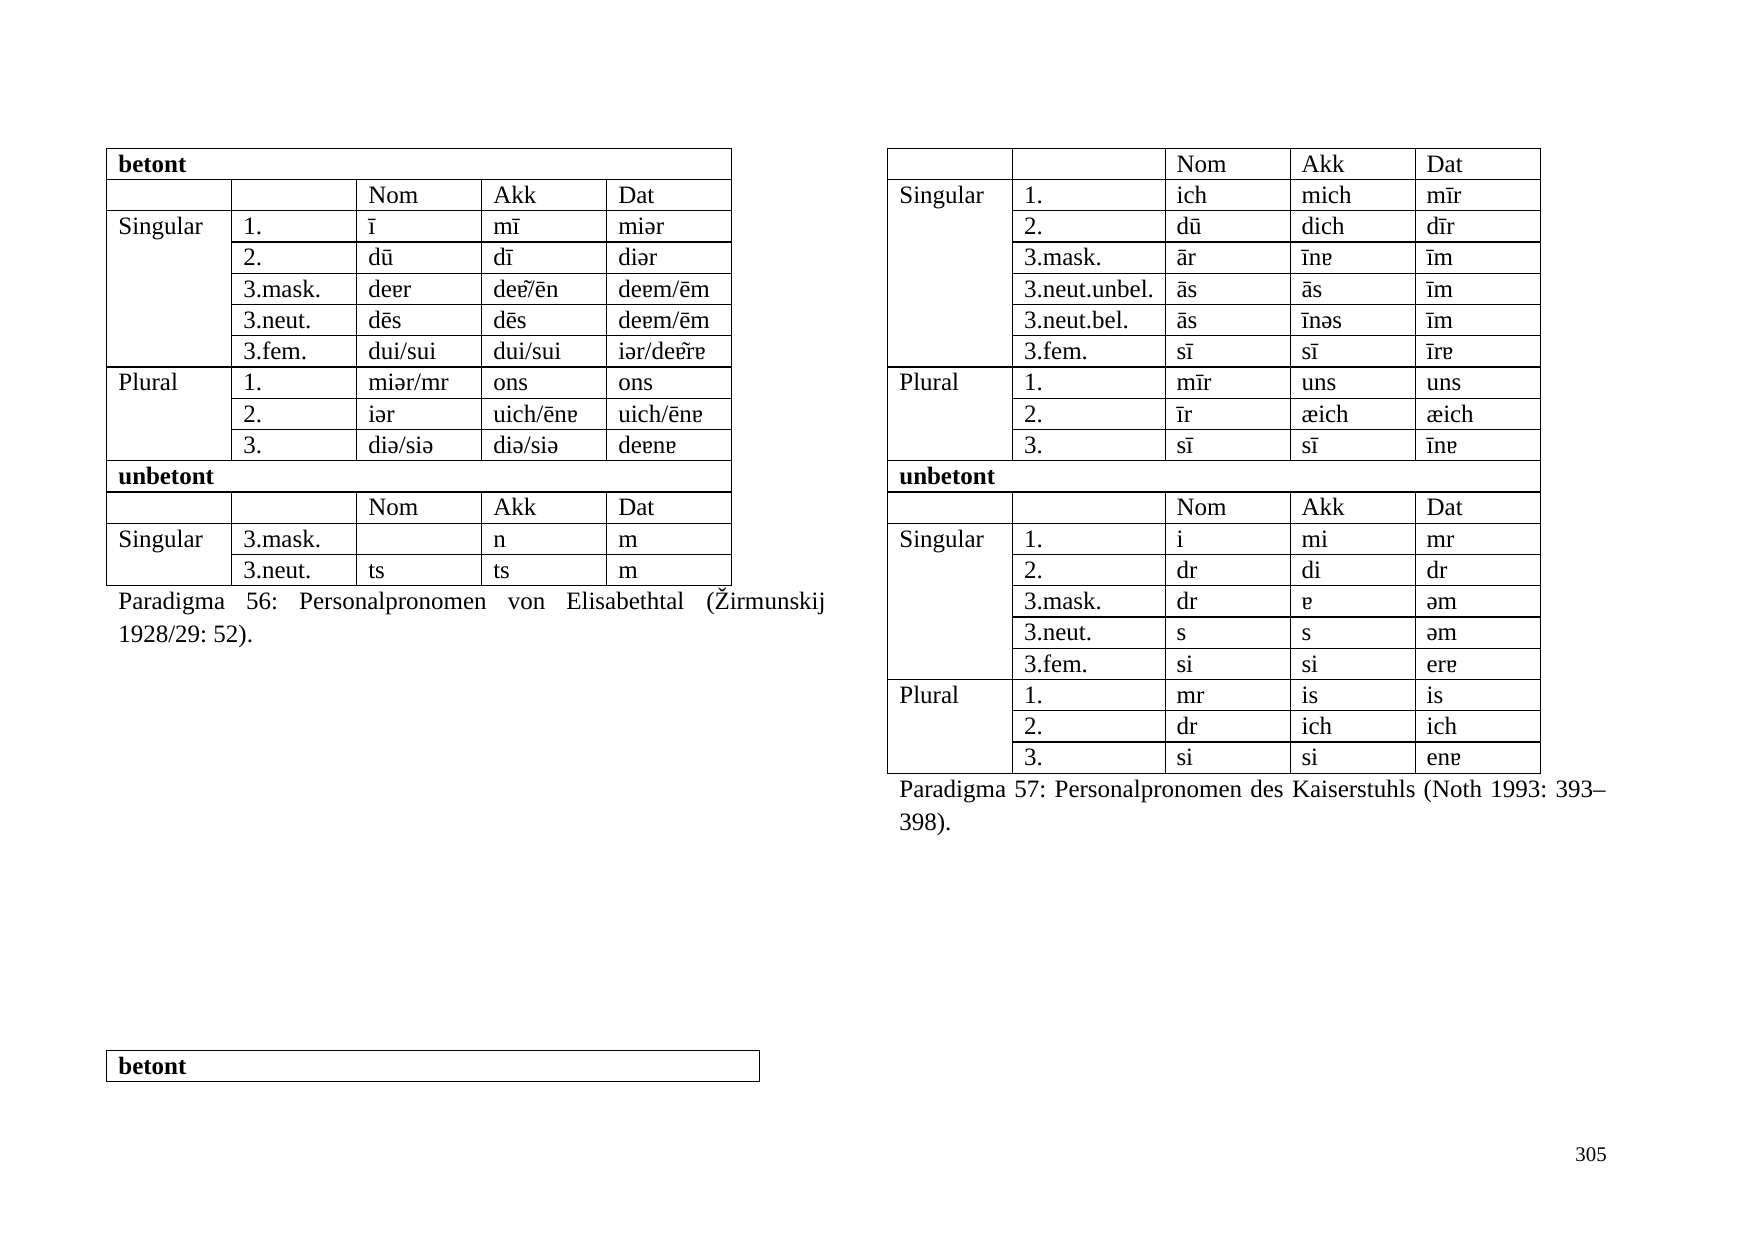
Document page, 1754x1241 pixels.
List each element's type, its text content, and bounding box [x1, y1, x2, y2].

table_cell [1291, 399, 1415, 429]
text Paradigma 57: Personalpronomen des Kaiserstuhls (Noth 1993: 393–398). [899, 774, 1606, 835]
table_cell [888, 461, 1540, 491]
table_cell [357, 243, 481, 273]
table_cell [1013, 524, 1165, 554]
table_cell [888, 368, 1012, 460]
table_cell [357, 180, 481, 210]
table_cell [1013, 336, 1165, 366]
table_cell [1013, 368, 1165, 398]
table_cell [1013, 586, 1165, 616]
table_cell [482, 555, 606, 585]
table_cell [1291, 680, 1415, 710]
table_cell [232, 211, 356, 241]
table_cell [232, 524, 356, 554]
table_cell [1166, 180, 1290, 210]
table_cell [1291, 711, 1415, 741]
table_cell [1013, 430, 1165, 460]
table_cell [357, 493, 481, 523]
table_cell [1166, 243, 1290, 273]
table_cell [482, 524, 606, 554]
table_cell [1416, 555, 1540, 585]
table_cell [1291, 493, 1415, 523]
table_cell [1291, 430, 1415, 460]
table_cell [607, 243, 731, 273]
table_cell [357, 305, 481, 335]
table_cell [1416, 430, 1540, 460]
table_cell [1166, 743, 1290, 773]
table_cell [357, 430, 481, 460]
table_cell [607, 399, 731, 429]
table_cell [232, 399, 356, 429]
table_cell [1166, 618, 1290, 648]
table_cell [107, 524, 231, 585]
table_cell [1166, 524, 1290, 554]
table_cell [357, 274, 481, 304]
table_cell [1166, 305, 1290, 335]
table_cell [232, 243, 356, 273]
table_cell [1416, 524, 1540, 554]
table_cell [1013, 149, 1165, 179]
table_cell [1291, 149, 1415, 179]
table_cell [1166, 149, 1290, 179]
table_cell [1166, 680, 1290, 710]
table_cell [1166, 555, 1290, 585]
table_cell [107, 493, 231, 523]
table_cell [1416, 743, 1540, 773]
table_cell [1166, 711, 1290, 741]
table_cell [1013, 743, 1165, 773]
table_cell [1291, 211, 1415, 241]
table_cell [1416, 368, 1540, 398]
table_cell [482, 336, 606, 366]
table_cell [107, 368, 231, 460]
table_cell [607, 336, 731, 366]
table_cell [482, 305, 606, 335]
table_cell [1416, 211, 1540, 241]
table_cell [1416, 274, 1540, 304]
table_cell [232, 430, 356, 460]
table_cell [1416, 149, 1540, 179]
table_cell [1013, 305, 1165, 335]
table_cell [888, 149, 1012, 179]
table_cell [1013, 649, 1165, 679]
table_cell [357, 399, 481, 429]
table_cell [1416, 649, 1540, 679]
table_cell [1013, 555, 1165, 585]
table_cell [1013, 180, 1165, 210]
text Paradigma 56: Personalpronomen von Elisabethtal (Žirmunskij 1928/29: 52). [118, 586, 825, 648]
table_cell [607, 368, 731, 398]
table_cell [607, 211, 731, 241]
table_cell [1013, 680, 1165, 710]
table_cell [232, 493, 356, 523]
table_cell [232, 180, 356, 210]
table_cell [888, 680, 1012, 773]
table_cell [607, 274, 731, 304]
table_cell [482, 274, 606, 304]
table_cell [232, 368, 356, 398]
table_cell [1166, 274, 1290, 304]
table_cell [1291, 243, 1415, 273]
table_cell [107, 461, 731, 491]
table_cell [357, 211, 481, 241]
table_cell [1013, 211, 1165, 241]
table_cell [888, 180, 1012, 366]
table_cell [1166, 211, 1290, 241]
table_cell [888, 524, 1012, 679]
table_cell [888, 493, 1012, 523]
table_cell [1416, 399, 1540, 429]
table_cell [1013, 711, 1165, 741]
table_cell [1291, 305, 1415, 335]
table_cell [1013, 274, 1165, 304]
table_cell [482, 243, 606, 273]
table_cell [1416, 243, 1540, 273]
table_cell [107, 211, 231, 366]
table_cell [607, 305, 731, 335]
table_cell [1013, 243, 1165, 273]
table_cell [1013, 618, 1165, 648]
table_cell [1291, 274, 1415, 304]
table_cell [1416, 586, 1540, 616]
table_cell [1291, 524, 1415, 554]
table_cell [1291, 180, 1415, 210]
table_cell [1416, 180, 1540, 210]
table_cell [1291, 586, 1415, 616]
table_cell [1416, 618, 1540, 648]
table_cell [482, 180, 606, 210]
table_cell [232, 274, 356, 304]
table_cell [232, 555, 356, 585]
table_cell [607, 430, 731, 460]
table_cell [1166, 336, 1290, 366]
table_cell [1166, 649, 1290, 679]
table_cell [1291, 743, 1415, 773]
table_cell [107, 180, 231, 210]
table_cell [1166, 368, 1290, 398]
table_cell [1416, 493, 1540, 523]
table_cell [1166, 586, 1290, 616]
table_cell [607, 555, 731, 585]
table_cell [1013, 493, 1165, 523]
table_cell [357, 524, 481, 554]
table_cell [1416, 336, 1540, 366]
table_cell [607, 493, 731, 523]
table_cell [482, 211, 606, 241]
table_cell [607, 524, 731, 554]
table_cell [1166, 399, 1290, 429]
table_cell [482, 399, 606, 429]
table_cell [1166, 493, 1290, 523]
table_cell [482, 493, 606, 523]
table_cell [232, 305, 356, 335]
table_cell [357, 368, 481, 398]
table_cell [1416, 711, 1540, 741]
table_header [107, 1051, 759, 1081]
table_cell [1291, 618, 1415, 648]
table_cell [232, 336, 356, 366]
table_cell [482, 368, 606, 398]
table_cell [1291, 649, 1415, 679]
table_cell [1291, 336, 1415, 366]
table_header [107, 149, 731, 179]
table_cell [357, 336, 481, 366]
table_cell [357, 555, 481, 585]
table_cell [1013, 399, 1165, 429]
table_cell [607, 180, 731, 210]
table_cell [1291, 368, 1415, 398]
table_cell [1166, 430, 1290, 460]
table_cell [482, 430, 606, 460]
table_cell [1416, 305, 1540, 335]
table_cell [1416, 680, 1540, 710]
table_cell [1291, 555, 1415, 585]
